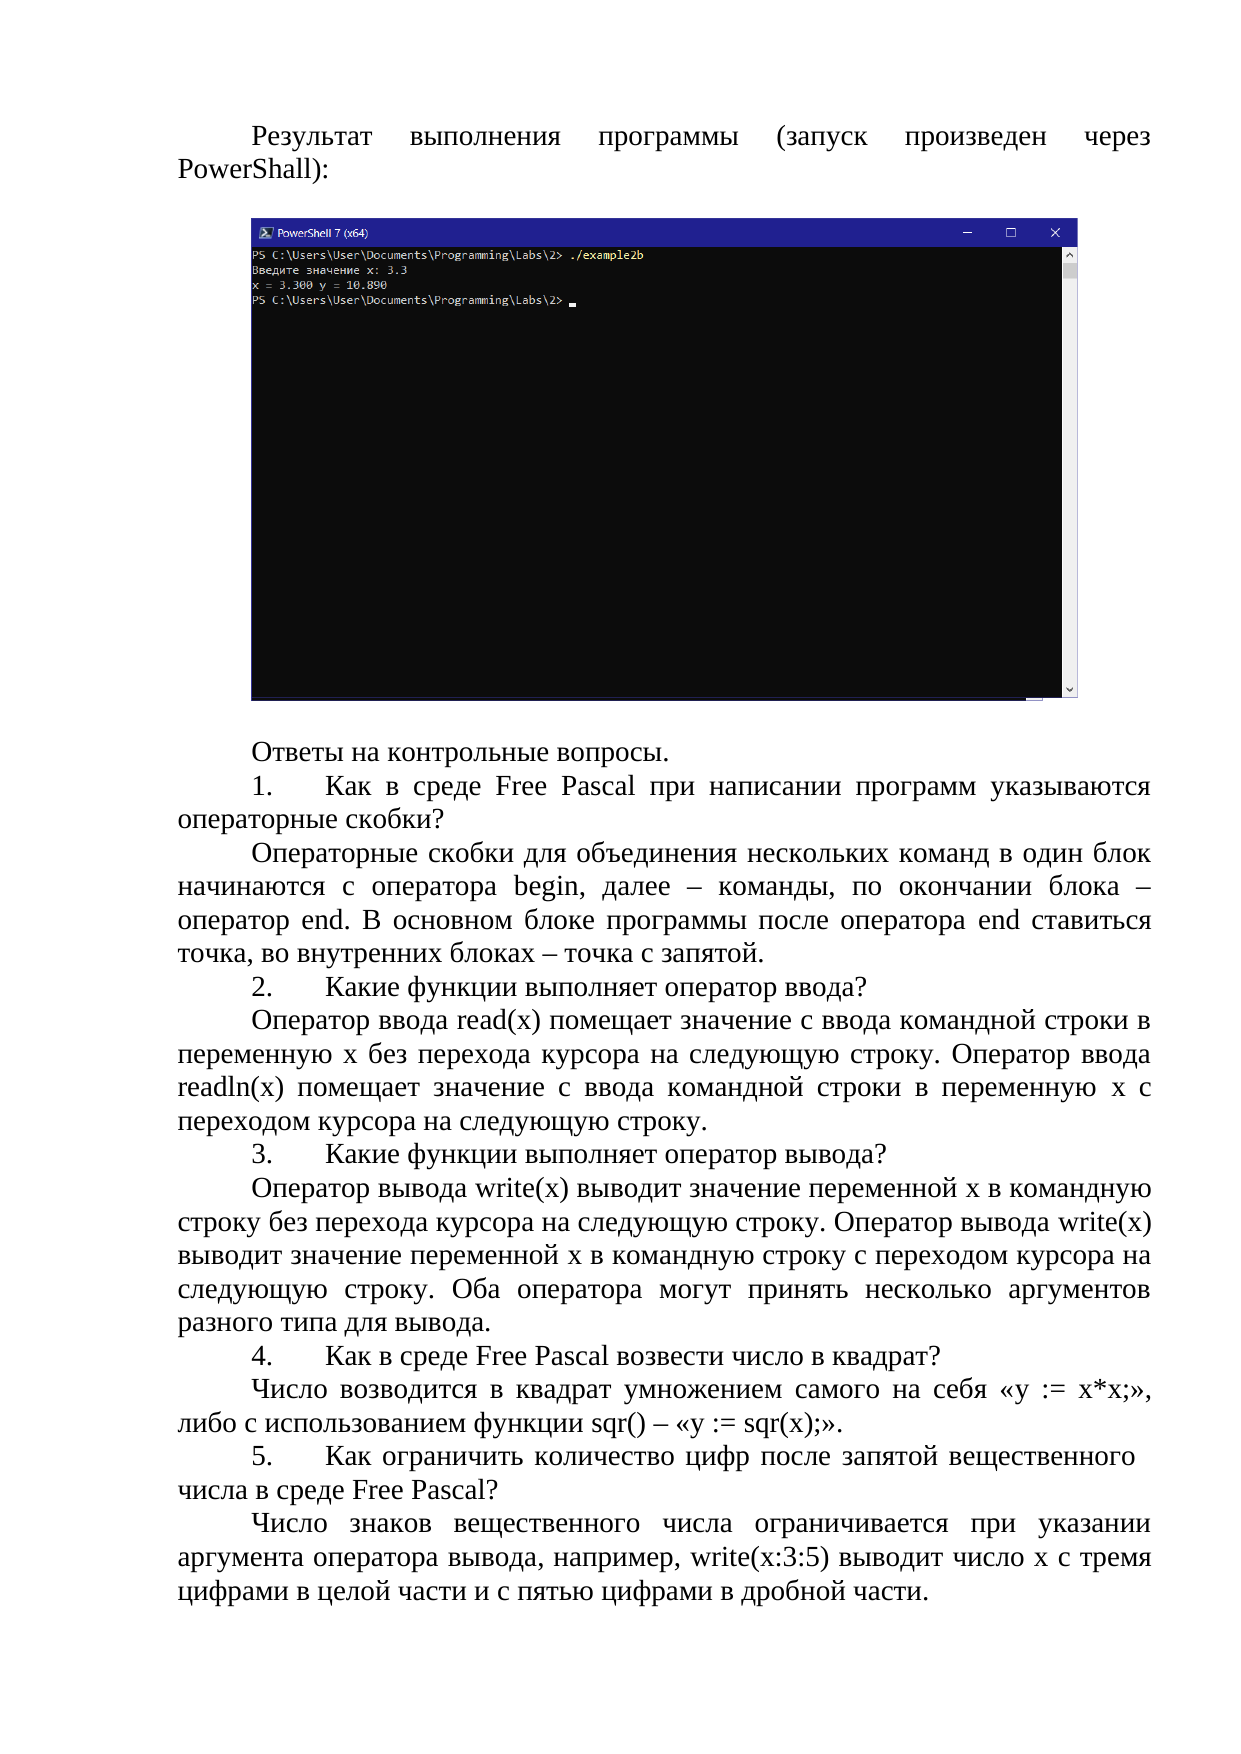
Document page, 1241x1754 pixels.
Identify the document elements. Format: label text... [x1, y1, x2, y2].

list Число возводится в квадрат умножением самого на себя «y := x*x;», либо с использованием функции sqr() – «y := sqr(x);». [177, 1371, 1152, 1438]
list Операторные скобки для объединения нескольких команд в один блок начинаются с оператора begin, далее – команды, по окончании блока – оператор end. В основном блоке программы после оператора end ставиться точка, во внутренних блоках – точка с запятой. [177, 835, 1152, 969]
list Как в среде Free Pascal возвести число в квадрат? [177, 1338, 1136, 1371]
list Какие функции выполняет оператор ввода? [177, 969, 1136, 1002]
list Результат выполнения программы (запуск произведен через PowerShall): [177, 118, 1152, 185]
picture [251, 218, 1078, 701]
list Ответы на контрольные вопросы. [177, 734, 1152, 768]
list Как в среде Free Pascal при написании программ указываются операторные скобки? [177, 768, 1152, 835]
list Число знаков вещественного числа ограничивается при указании аргумента оператора вывода, например, write(x:3:5) выводит число х c тремя цифрами в целой части и с пятью цифрами в дробной части. [177, 1506, 1152, 1606]
list Оператор ввода read(x) помещает значение с ввода командной строки в переменную x без перехода курсора на следующую строку. Оператор ввода readln(x) помещает значение с ввода командной строки в переменную x с переходом курсора на следующую строку. [177, 1002, 1152, 1137]
list Какие функции выполняет оператор вывода? [177, 1137, 1136, 1170]
list Оператор вывода write(x) выводит значение переменной x в командную строку без перехода курсора на следующую строку. Оператор вывода write(x) выводит значение переменной x в командную строку с переходом курсора на следующую строку. Оба оператора могут принять несколько аргументов разного типа для вывода. [177, 1170, 1152, 1338]
list Как ограничить количество цифр после запятой вещественного числа в среде Free Pascal? [177, 1438, 1136, 1506]
